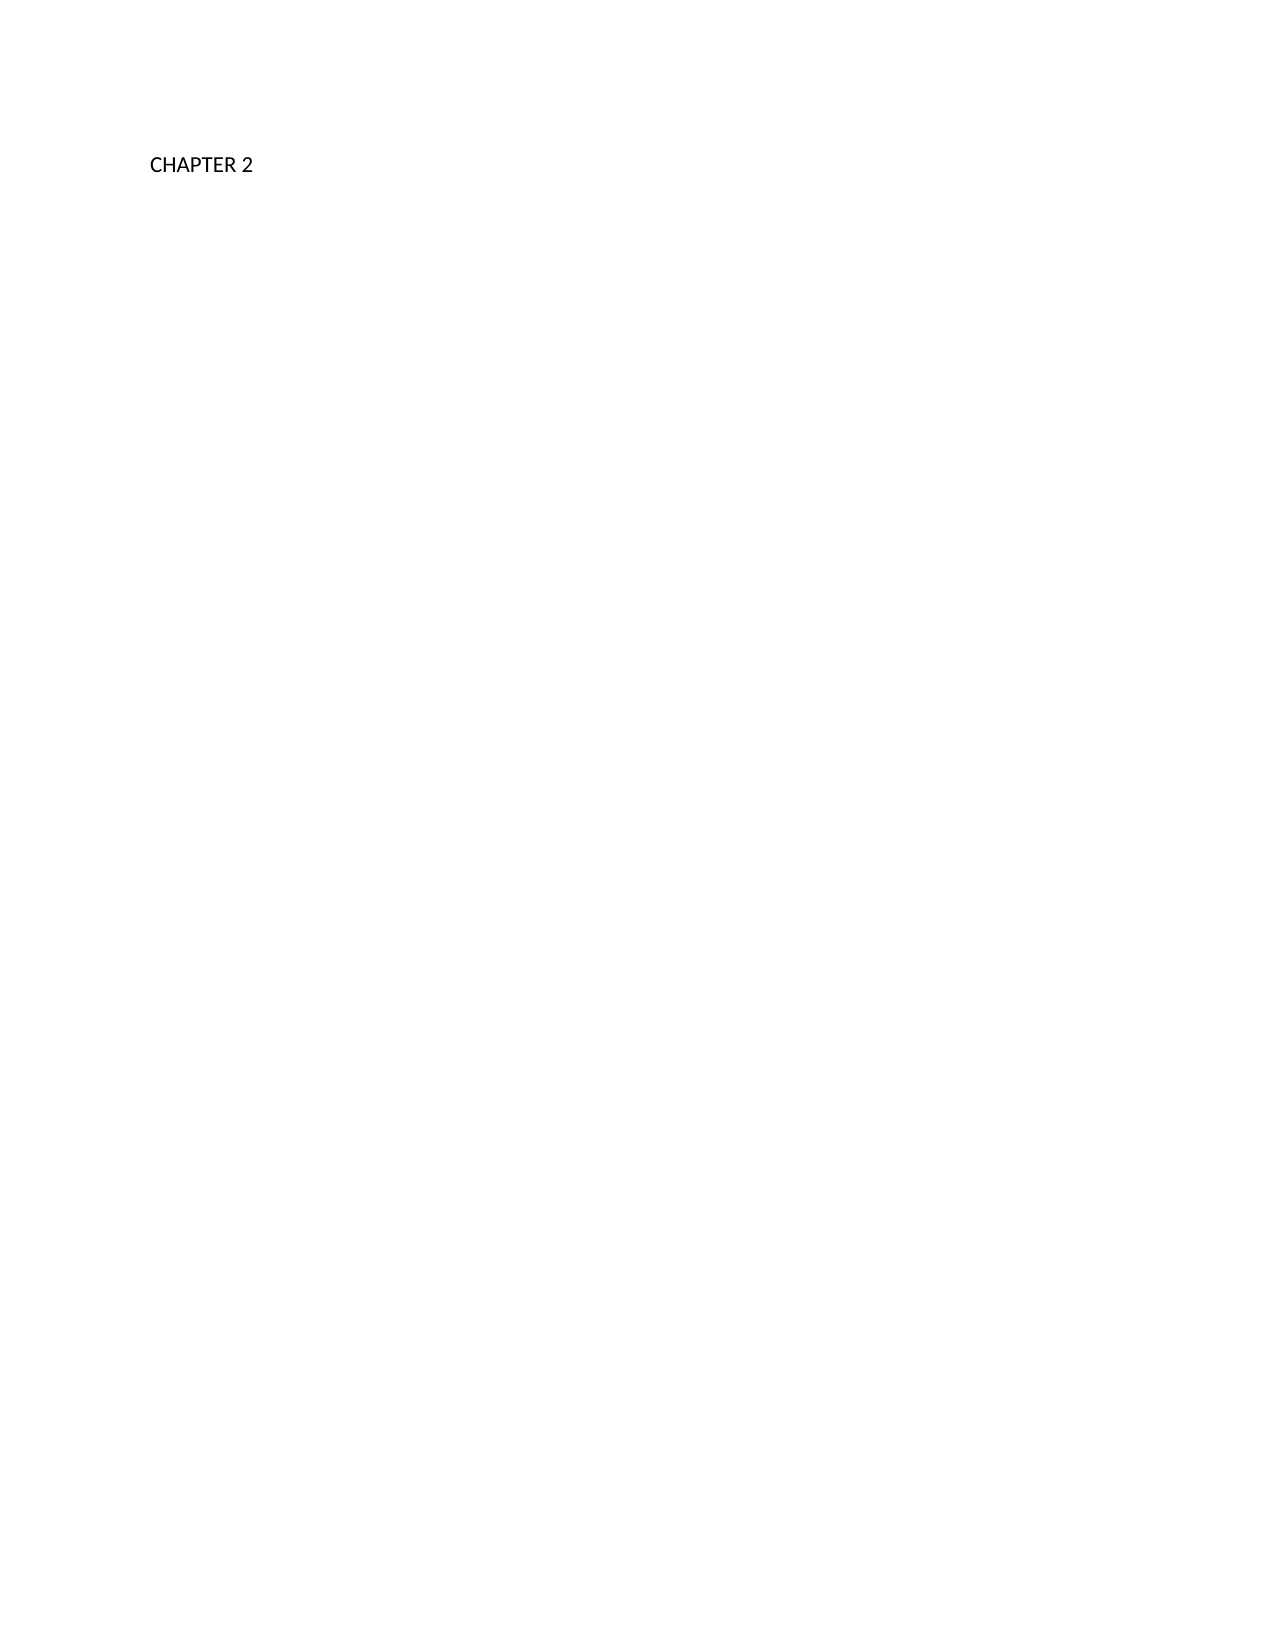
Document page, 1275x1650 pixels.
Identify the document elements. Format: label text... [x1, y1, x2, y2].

text CHAPTER 2 [150, 150, 1125, 178]
